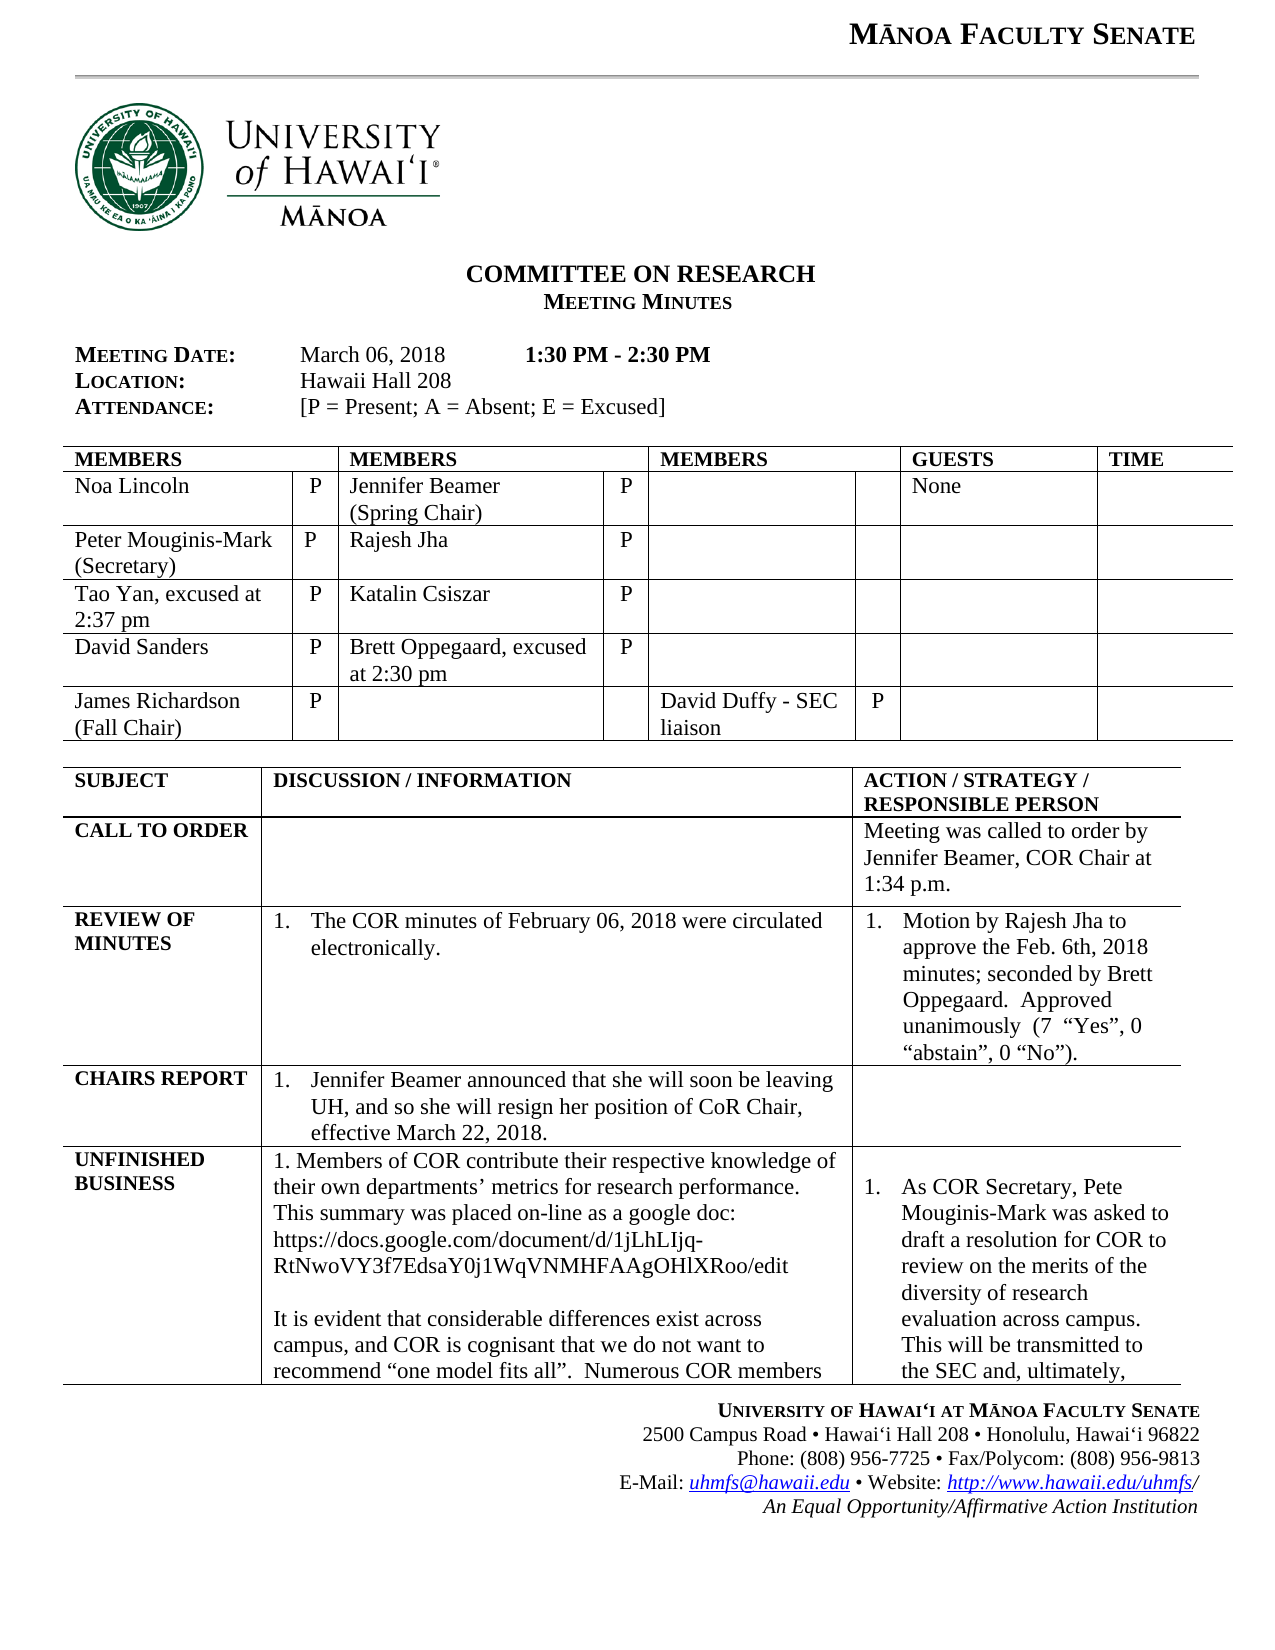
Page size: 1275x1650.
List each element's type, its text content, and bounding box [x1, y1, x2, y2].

table_cell P [604, 472, 648, 525]
table_cell [901, 634, 1097, 686]
table_cell [901, 687, 1097, 740]
table_cell [853, 1066, 1181, 1146]
table_cell P [293, 472, 338, 525]
table_cell The COR minutes of February 06, 2018 were circulated electronically. [262, 907, 852, 1065]
table_cell Katalin Csiszar [339, 580, 603, 632]
table_cell [901, 526, 1097, 579]
text Location: Hawaii Hall 208 [75, 367, 1200, 393]
table_header MEMBERS [63, 447, 338, 471]
table_cell P [856, 687, 900, 740]
table_cell UNFINISHED BUSINESS [63, 1147, 261, 1384]
table_cell P [604, 634, 648, 686]
text Meeting Minutes [75, 288, 1200, 314]
table_cell [649, 580, 855, 632]
table_cell [856, 580, 900, 632]
picture [75, 75, 1199, 79]
picture [75, 103, 440, 231]
table_cell None [901, 472, 1097, 525]
table_header GUESTS [901, 447, 1097, 471]
text COMMITTEE ON RESEARCH [75, 259, 1200, 288]
table_cell [856, 634, 900, 686]
table_cell Peter Mouginis-Mark (Secretary) [63, 526, 292, 579]
table_cell [649, 472, 855, 525]
table_cell Noa Lincoln [63, 472, 292, 525]
table_cell Meeting was called to order by Jennifer Beamer, COR Chair at 1:34 p.m. [853, 818, 1181, 906]
table_header MEMBERS [339, 447, 648, 471]
table_cell [1098, 687, 1233, 740]
table_cell [901, 580, 1097, 632]
table_cell P [293, 634, 338, 686]
table_cell [262, 818, 852, 906]
table_cell [1098, 526, 1233, 579]
table_cell David Sanders [63, 634, 292, 686]
table_cell Rajesh Jha [339, 526, 603, 579]
table_header DISCUSSION / INFORMATION [262, 768, 852, 816]
table_cell P [293, 526, 338, 579]
table_cell [1098, 580, 1233, 632]
table_header MEMBERS [649, 447, 900, 471]
table_header SUBJECT [63, 768, 261, 816]
text Meeting Date: March 06, 2018 1:30 PM - 2:30 PM [75, 341, 1200, 367]
table_cell CALL TO ORDER [63, 818, 261, 906]
table_cell P [604, 580, 648, 632]
table_cell [1098, 472, 1233, 525]
table_cell Motion by Rajesh Jha to approve the Feb. 6th, 2018 minutes; seconded by Brett Oppegaard. Approved unanimously (7 “Yes”, 0 “abstain”, 0 “No”). [853, 907, 1181, 1065]
table_header ACTION / STRATEGY / RESPONSIBLE PERSON [853, 768, 1181, 816]
table_cell [604, 687, 648, 740]
table_cell David Duffy - SEC liaison [649, 687, 855, 740]
text Attendance: [P = Present; A = Absent; E = Excused] [75, 393, 1200, 420]
table_cell Jennifer Beamer (Spring Chair) [339, 472, 603, 525]
table_cell Brett Oppegaard, excused at 2:30 pm [339, 634, 603, 686]
table_cell P [604, 526, 648, 579]
table_cell James Richardson (Fall Chair) [63, 687, 292, 740]
table_cell [649, 526, 855, 579]
table_header TIME [1098, 447, 1233, 471]
table_cell P [293, 687, 338, 740]
table_cell CHAIRS REPORT [63, 1066, 261, 1146]
table_cell P [293, 580, 338, 632]
table_cell REVIEW OF MINUTES [63, 907, 261, 1065]
table_cell [856, 472, 900, 525]
table_cell [856, 526, 900, 579]
table_cell [1098, 634, 1233, 686]
table_cell [339, 687, 603, 740]
table_cell Jennifer Beamer announced that she will soon be leaving UH, and so she will resign her position of CoR Chair, effective March 22, 2018. [262, 1066, 852, 1146]
table_cell [649, 634, 855, 686]
table_cell Tao Yan, excused at 2:37 pm [63, 580, 292, 632]
